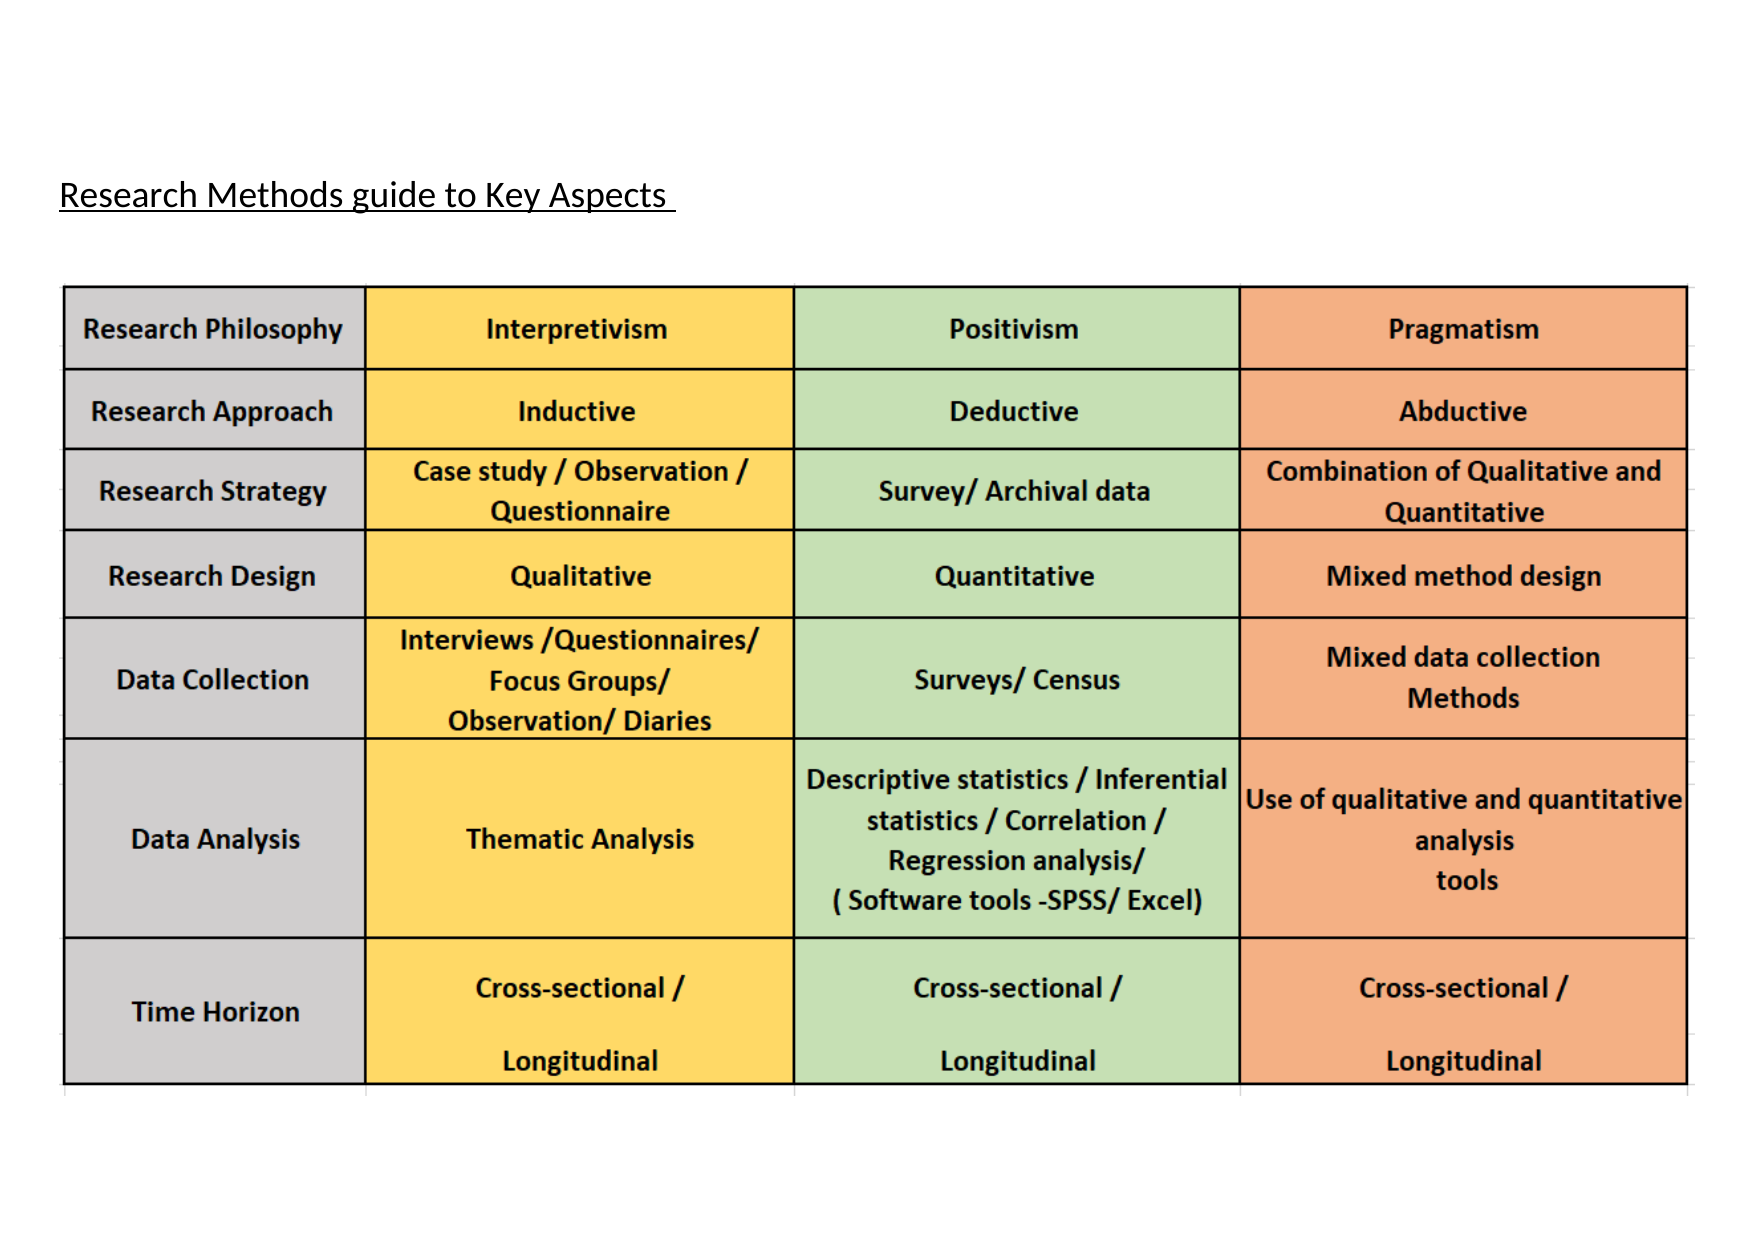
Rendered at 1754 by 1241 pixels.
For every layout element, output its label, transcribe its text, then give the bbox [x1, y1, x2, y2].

picture [59, 283, 1695, 1096]
text Research Methods guide to Key Aspects [59, 171, 1695, 216]
